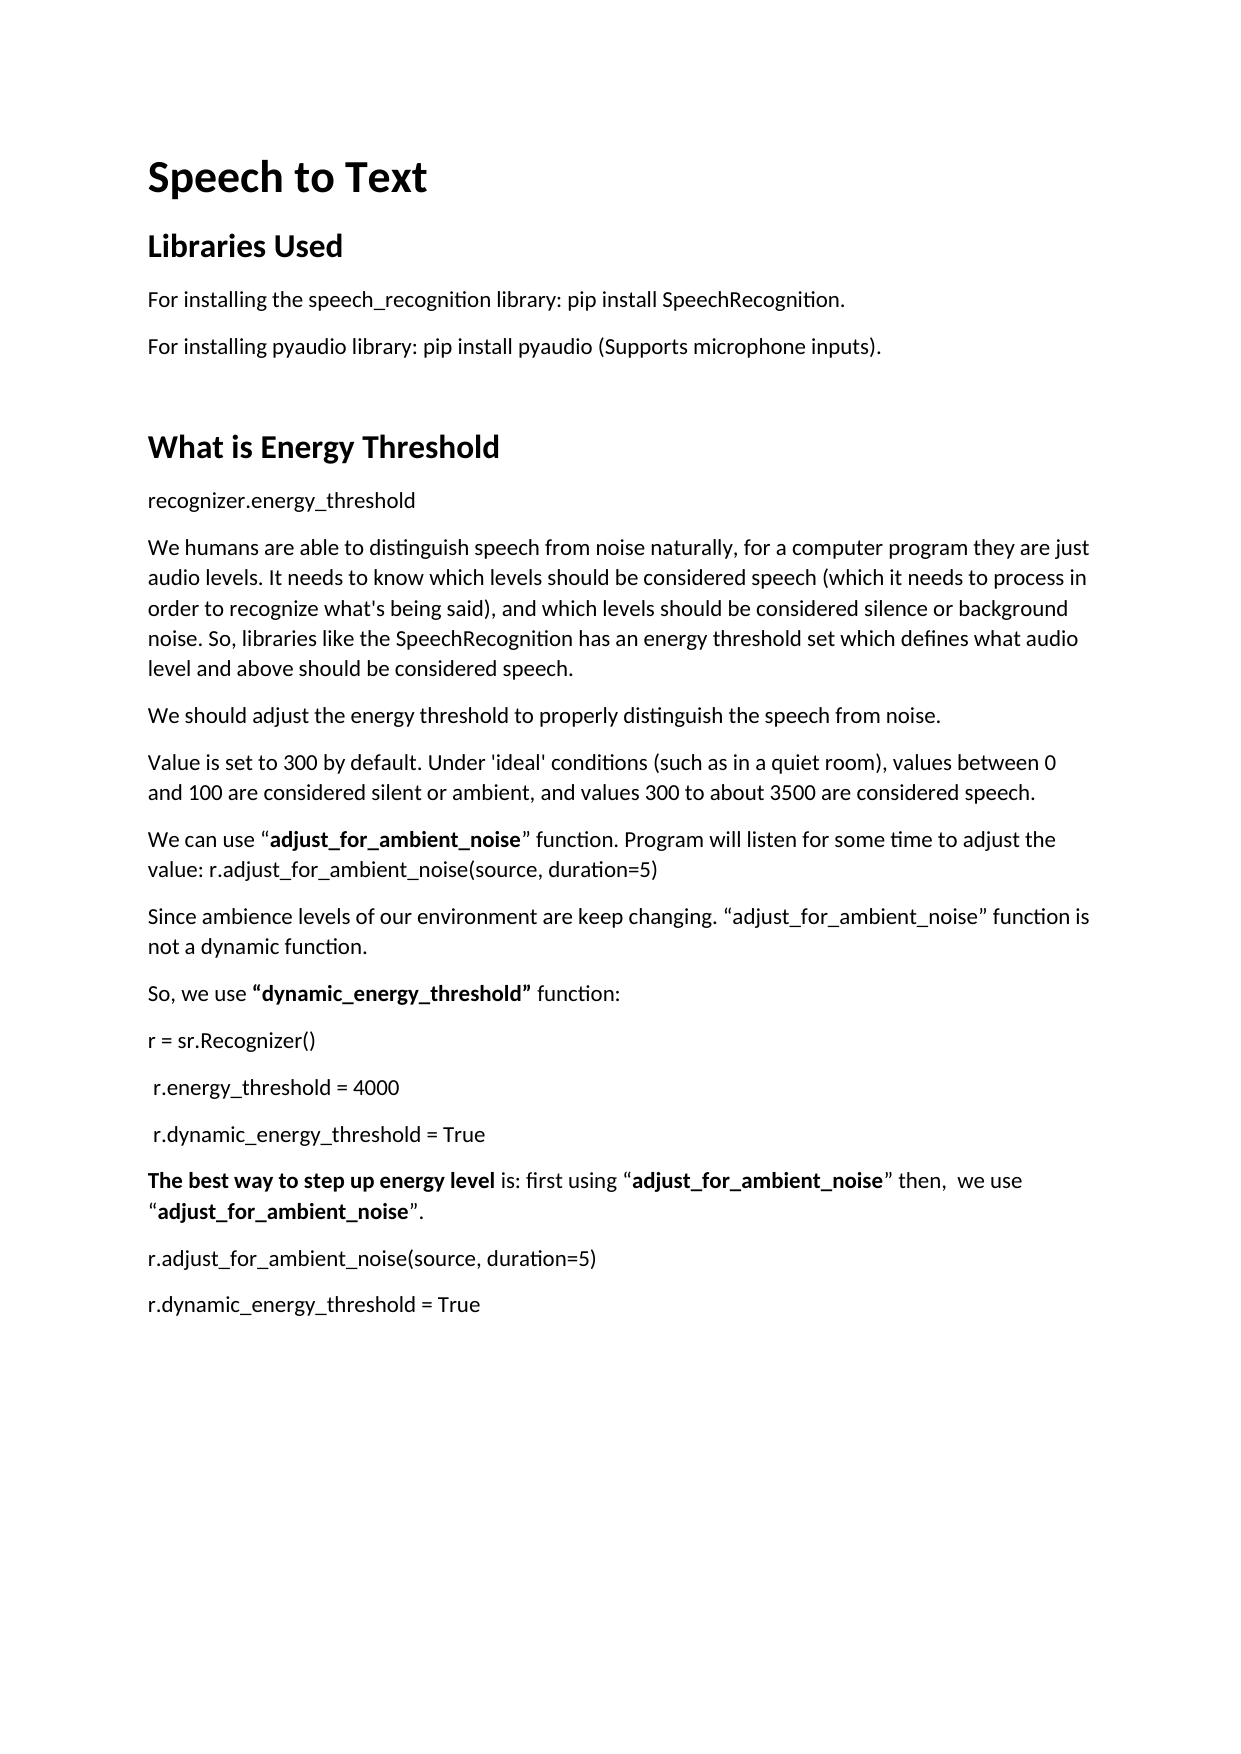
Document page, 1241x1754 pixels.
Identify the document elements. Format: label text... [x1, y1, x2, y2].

text What is Energy Threshold [148, 426, 1093, 467]
text So, we use “dynamic_energy_threshold” function: [148, 979, 1093, 1007]
text For installing pyaudio library: pip install pyaudio (Supports microphone inputs). [148, 332, 1093, 360]
text Speech to Text [148, 148, 1093, 203]
text We humans are able to distinguish speech from noise naturally, for a computer program they are just audio levels. It needs to know which levels should be considered speech (which it needs to process in order to recognize what's being said), and which levels should be considered silence or background noise. So, libraries like the SpeechRecognition has an energy threshold set which defines what audio level and above should be considered speech. [148, 533, 1093, 682]
text Value is set to 300 by default. Under 'ideal' conditions (such as in a quiet room), values between 0 and 100 are considered silent or ambient, and values 300 to about 3500 are considered speech. [148, 748, 1093, 806]
text r.adjust_for_ambient_noise(source, duration=5) [148, 1244, 1093, 1272]
text We should adjust the energy threshold to properly distinguish the speech from noise. [148, 701, 1093, 729]
text For installing the speech_recognition library: pip install SpeechRecognition. [148, 285, 1093, 313]
text r.dynamic_energy_threshold = True [148, 1291, 1093, 1319]
text r.dynamic_energy_threshold = True [148, 1120, 1093, 1148]
text We can use “adjust_for_ambient_noise” function. Program will listen for some time to adjust the value: r.adjust_for_ambient_noise(source, duration=5) [148, 825, 1093, 883]
text r = sr.Recognizer() [148, 1026, 1093, 1054]
text r.energy_threshold = 4000 [148, 1073, 1093, 1101]
text recognizer.energy_threshold [148, 486, 1093, 514]
text Since ambience levels of our environment are keep changing. “adjust_for_ambient_noise” function is not a dynamic function. [148, 902, 1093, 960]
text The best way to step up energy level is: first using “adjust_for_ambient_noise” then, we use “adjust_for_ambient_noise”. [148, 1167, 1093, 1225]
text Libraries Used [148, 224, 1093, 265]
